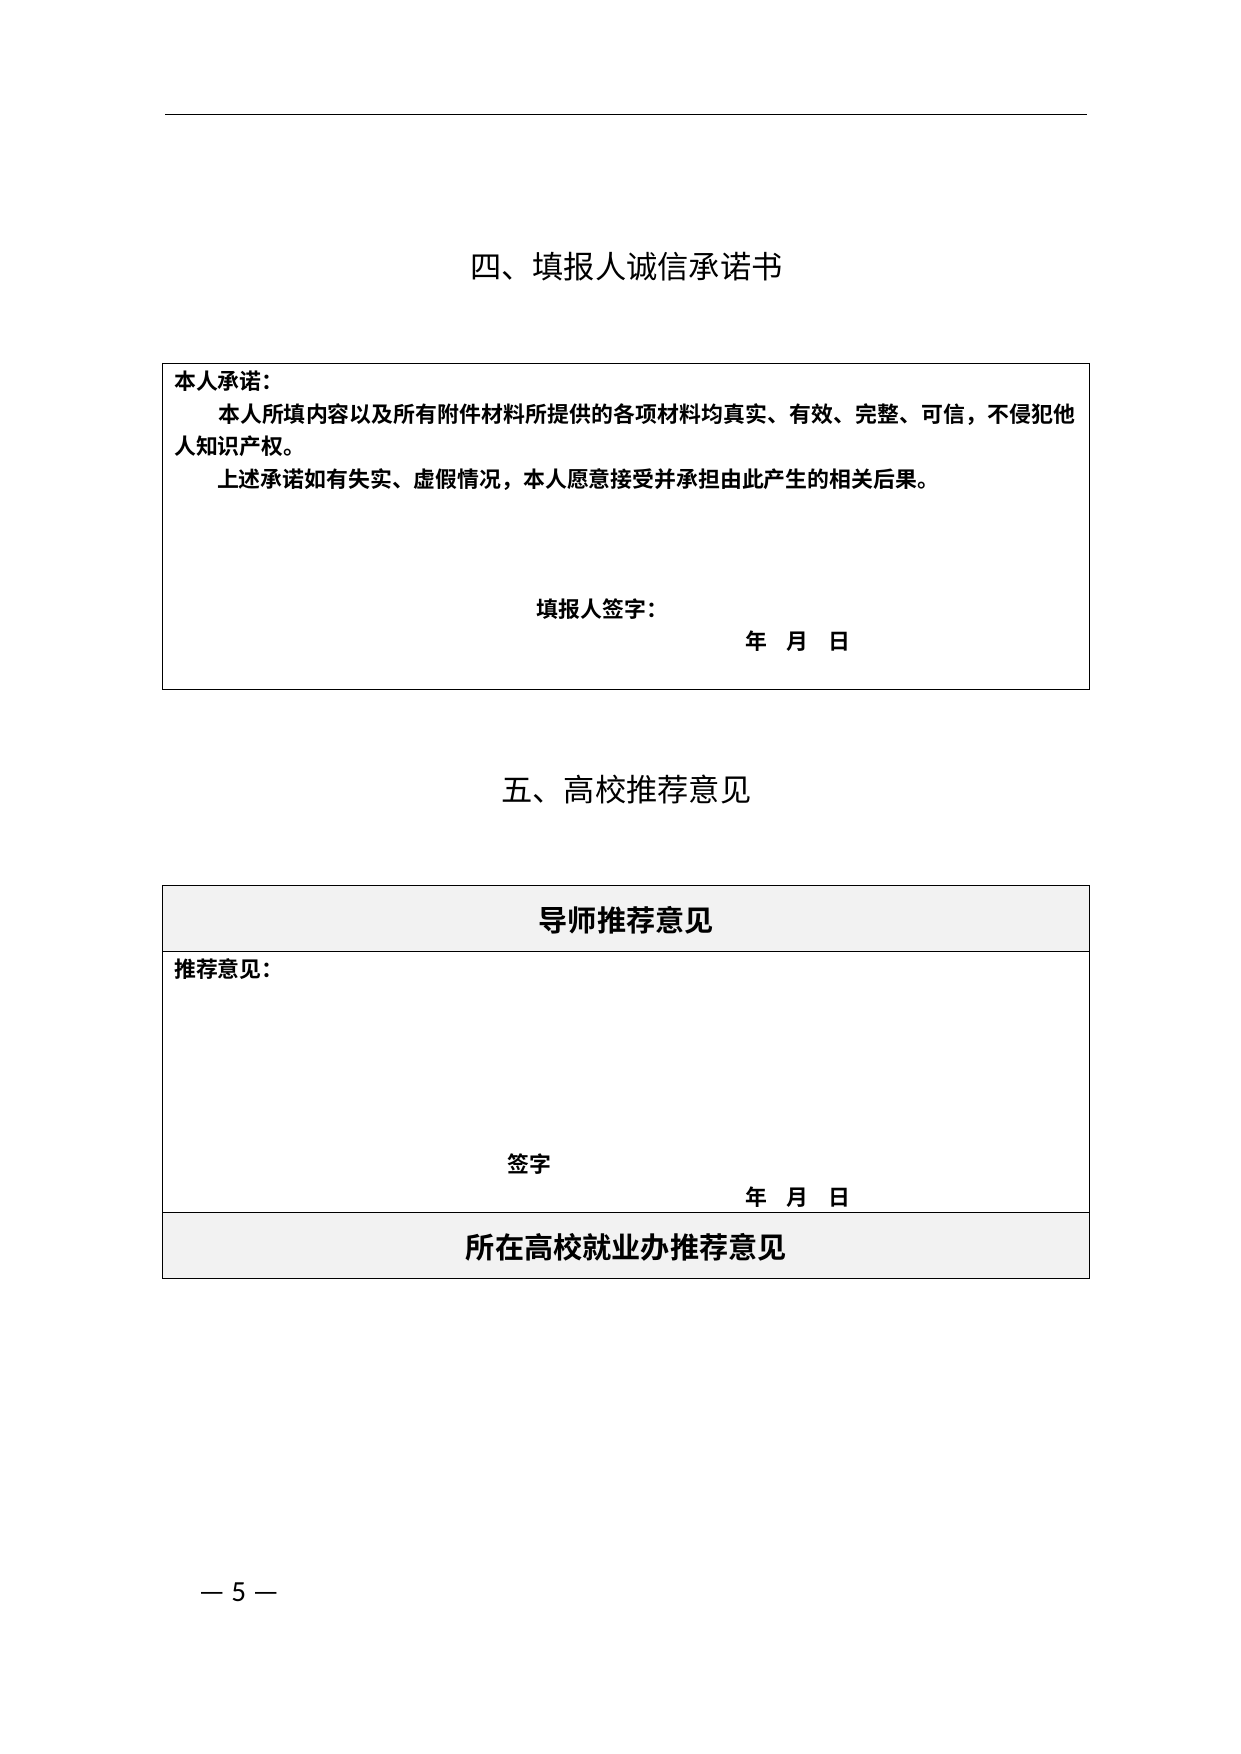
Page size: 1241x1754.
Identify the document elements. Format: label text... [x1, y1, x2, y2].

table_cell 五、高校推荐意见 [163, 690, 1089, 885]
table_cell 所在高校就业办推荐意见 [163, 1213, 1089, 1278]
table_cell 导师推荐意见 [163, 886, 1089, 951]
table_cell 推荐意见： 签字 年 月 日 [163, 952, 1089, 1212]
text 四、填报人诚信承诺书 [165, 233, 1087, 298]
table_header 本人承诺： 本人所填内容以及所有附件材料所提供的各项材料均真实、有效、完整、可信，不侵犯他人知识产权。 上述承诺如有失实、虚假情况，本人愿意接受并承担由此产生的相关后果。 填报人签字： 年 月 日 [163, 364, 1089, 689]
